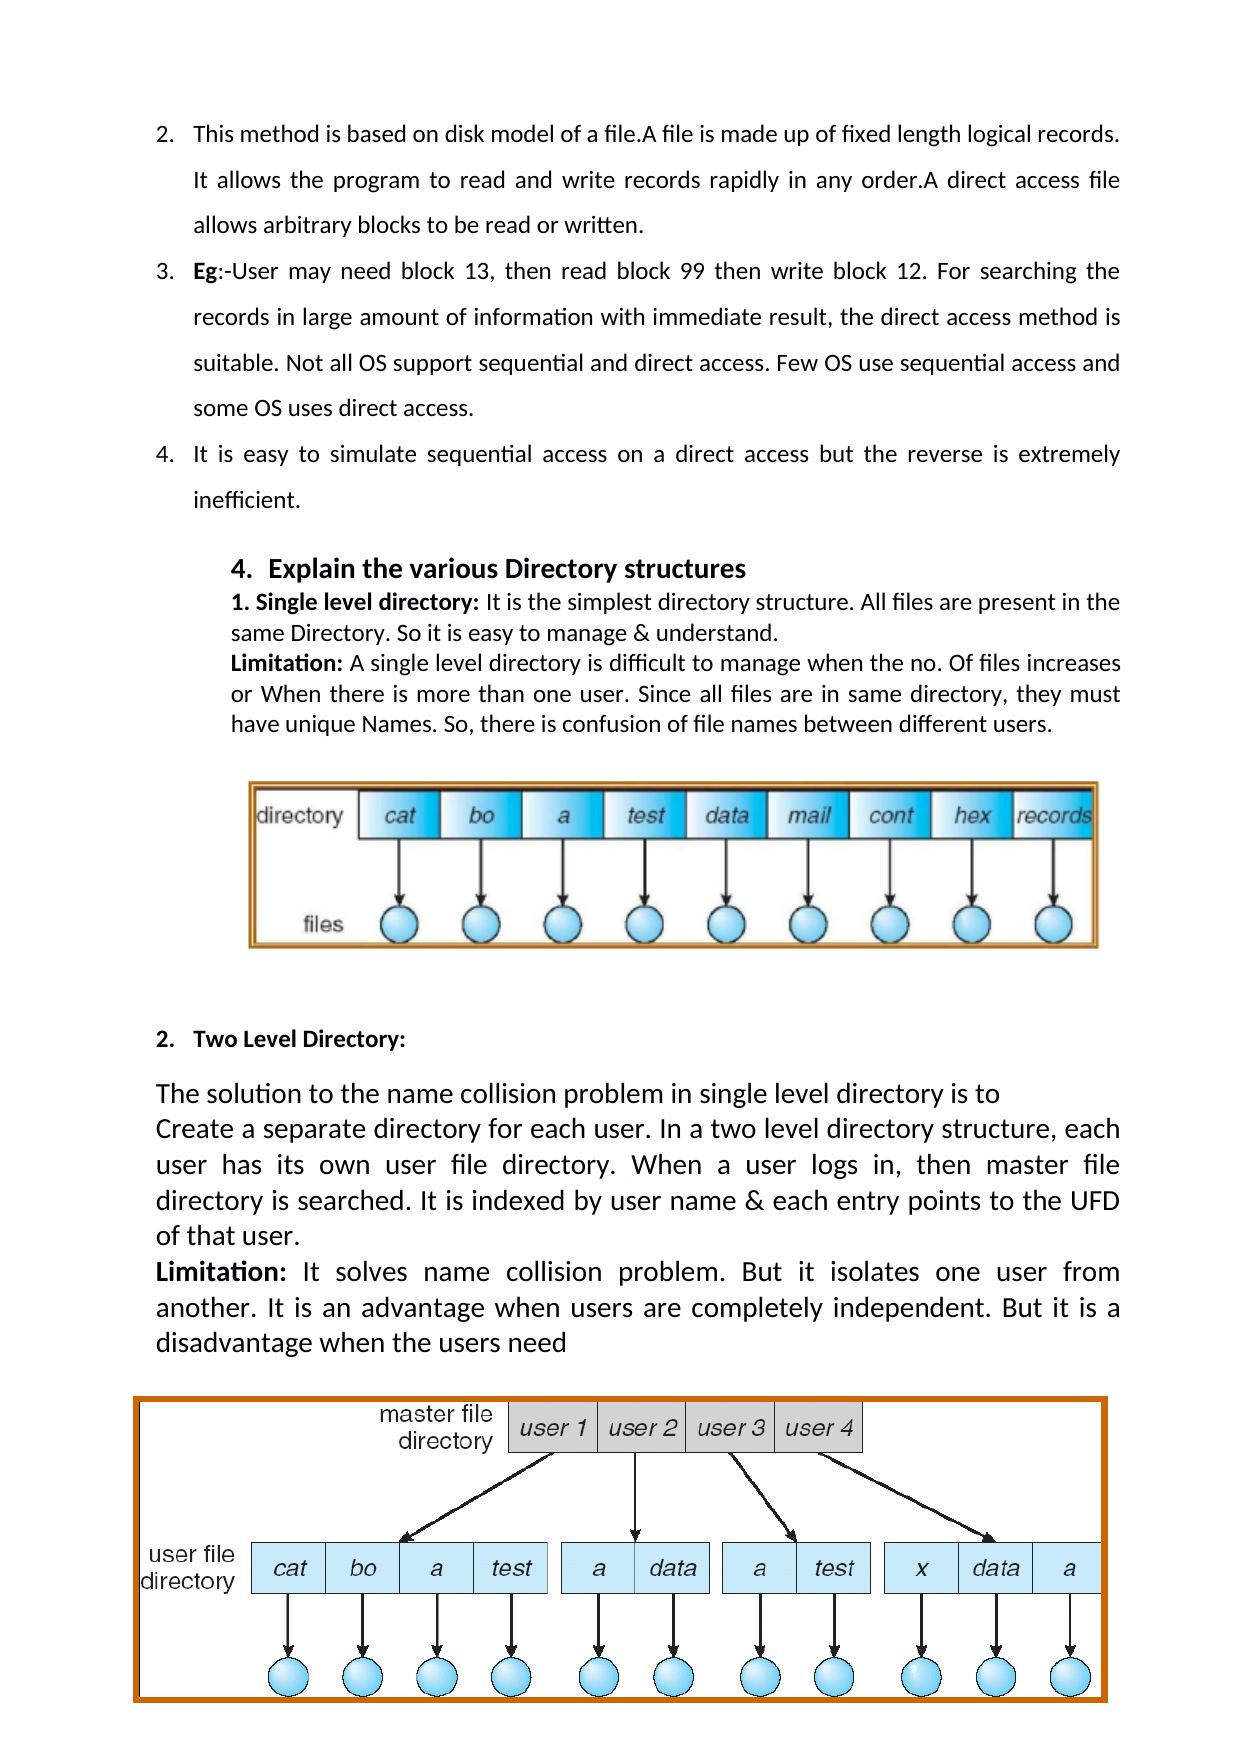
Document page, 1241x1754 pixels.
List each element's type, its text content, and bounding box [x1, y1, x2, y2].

list Two Level Directory: [156, 1024, 1122, 1054]
list Explain the various Directory structures [231, 551, 1122, 586]
picture [139, 1402, 1101, 1697]
list It is easy to simulate sequential access on a direct access but the reverse is extremely inefficient. [156, 438, 1122, 514]
list This method is based on disk model of a file.A file is made up of fixed length logical records. It allows the program to read and write records rapidly in any order.A direct access file allows arbitrary blocks to be read or written. [156, 118, 1122, 240]
text Limitation: It solves name collision problem. But it isolates one user from another. It is an advantage when users are completely independent. But it is a disadvantage when the users need [156, 1253, 1122, 1360]
list Eg:-User may need block 13, then read block 99 then write block 12. For searching the records in large amount of information with immediate result, the direct access method is suitable. Not all OS support sequential and direct access. Few OS use sequential access and some OS uses direct access. [156, 255, 1122, 423]
text Limitation: A single level directory is difficult to manage when the no. Of files increases or When there is more than one user. Since all files are in same directory, they must have unique Names. So, there is confusion of file names between different users. [231, 647, 1122, 739]
text 1. Single level directory: It is the simplest directory structure. All files are present in the same Directory. So it is easy to manage & understand. [231, 586, 1122, 647]
picture [230, 769, 1126, 963]
text The solution to the name collision problem in single level directory is to [156, 1075, 1122, 1111]
text Create a separate directory for each user. In a two level directory structure, each user has its own user file directory. When a user logs in, then master file directory is searched. It is indexed by user name & each entry points to the UFD of that user. [156, 1111, 1122, 1253]
